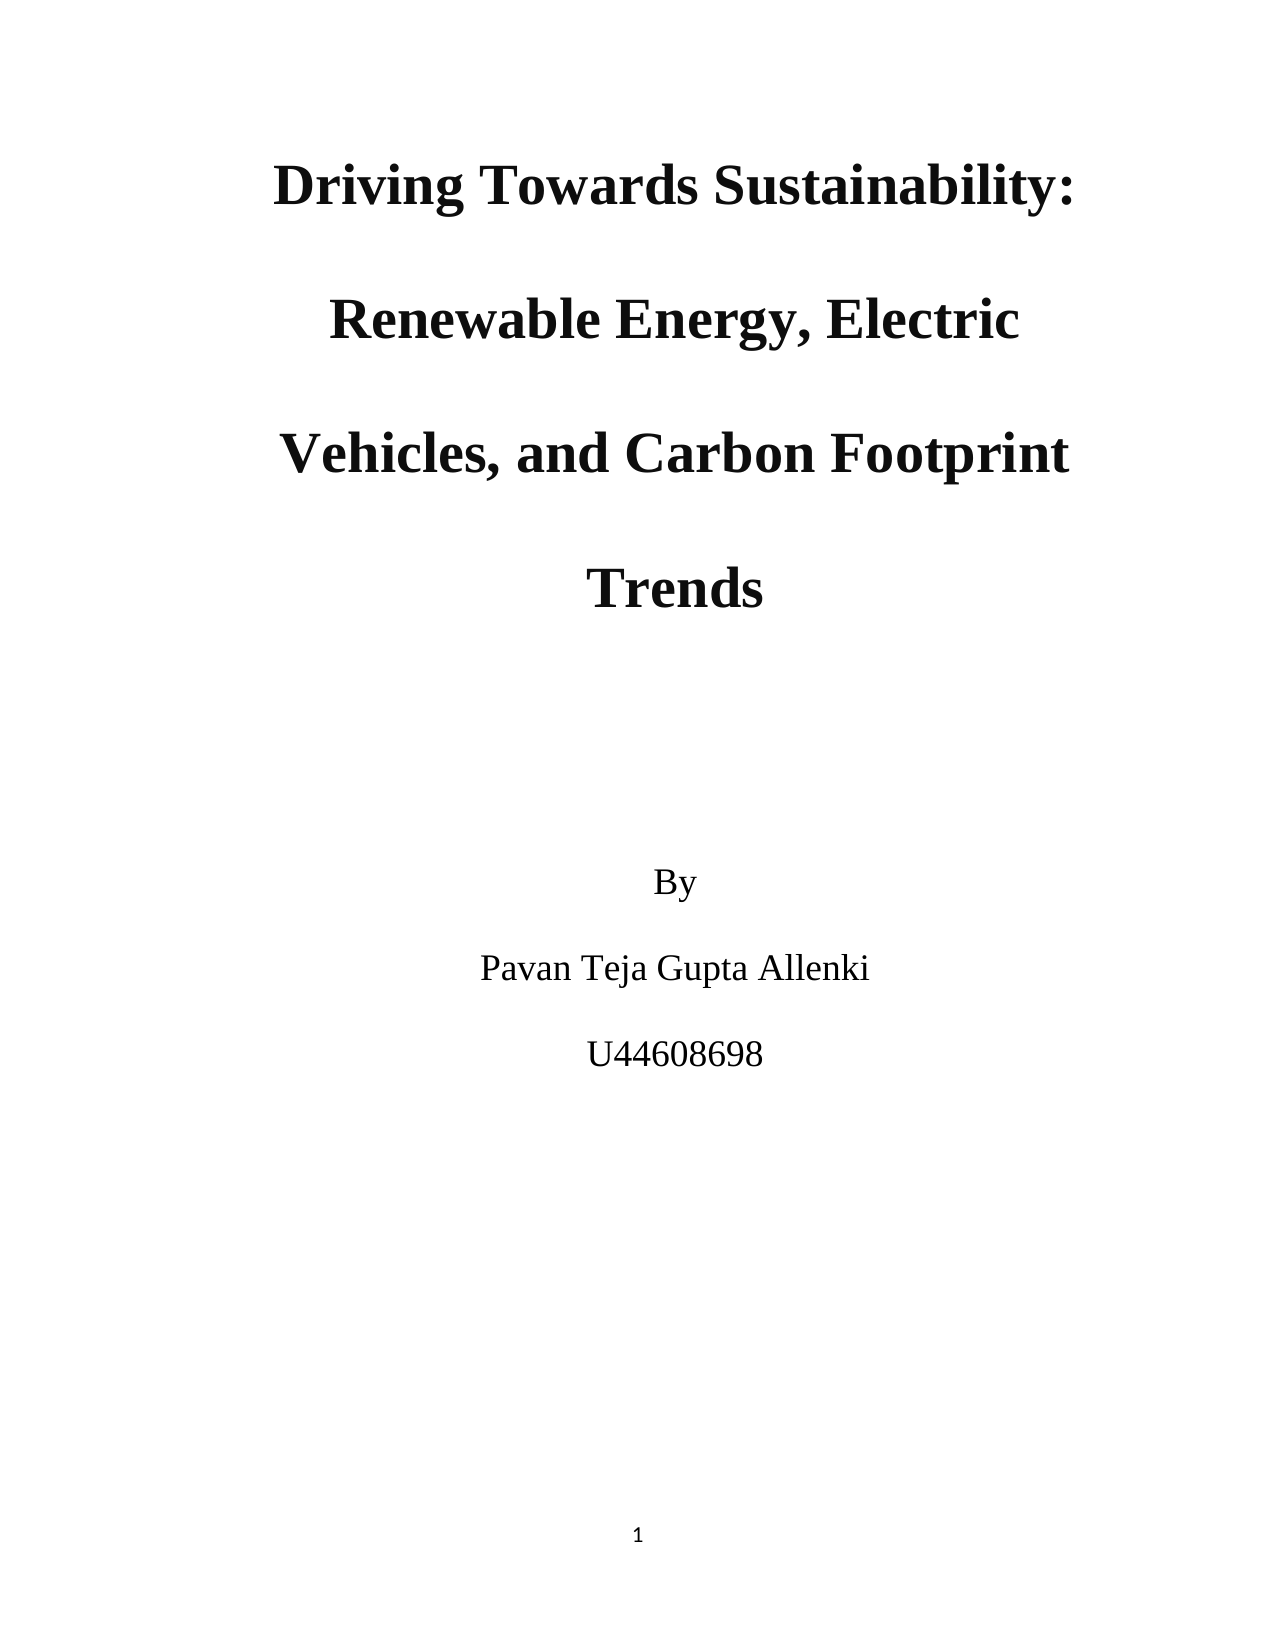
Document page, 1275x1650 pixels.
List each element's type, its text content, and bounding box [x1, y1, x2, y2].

text U44608698 [225, 1032, 1125, 1075]
text Driving Towards Sustainability: Renewable Energy, Electric Vehicles, and Carbon Footprint Trends [225, 150, 1125, 619]
text Pavan Teja Gupta Allenki [225, 945, 1125, 988]
text By [225, 859, 1125, 902]
